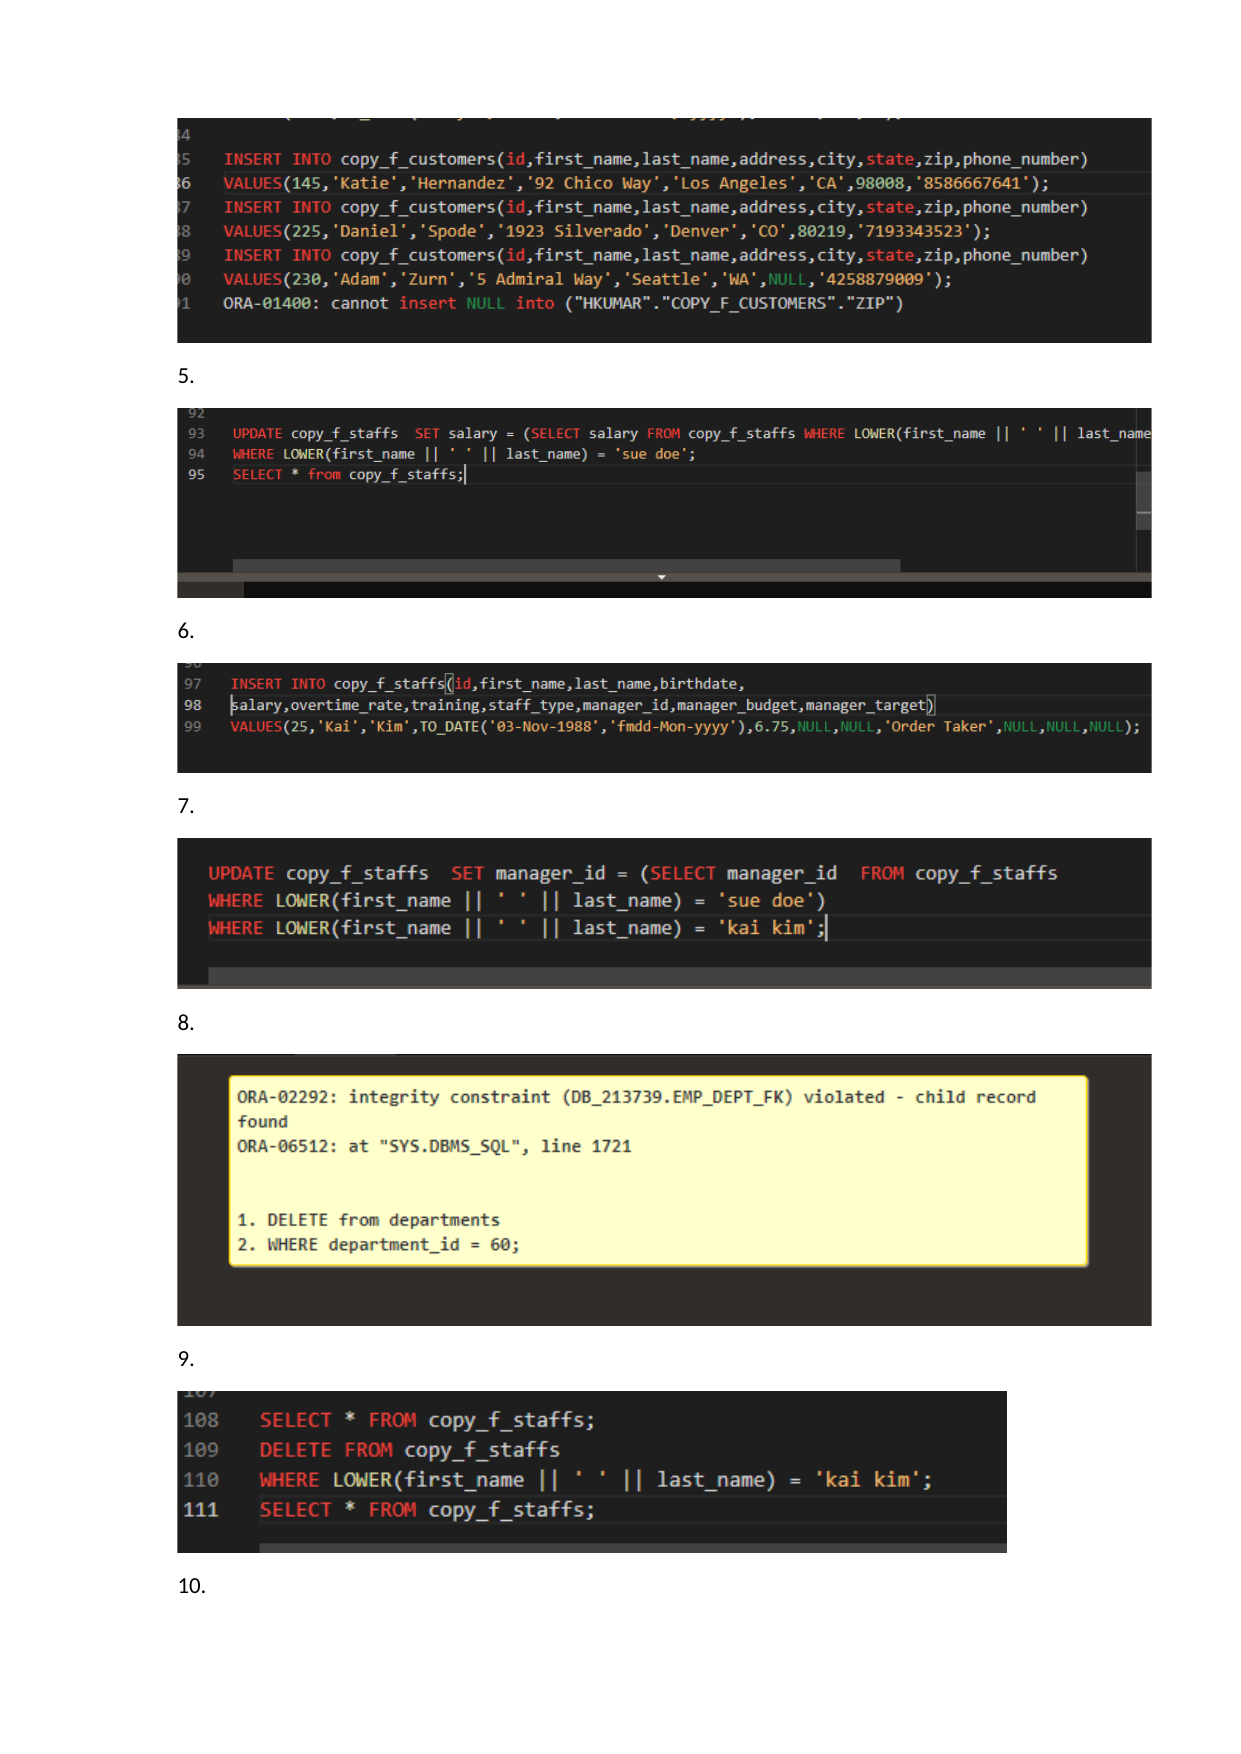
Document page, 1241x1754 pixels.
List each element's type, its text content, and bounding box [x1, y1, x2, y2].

picture [177, 838, 1152, 989]
text 8. [177, 1008, 1152, 1036]
text 10. [177, 1571, 1152, 1599]
picture [177, 1391, 1007, 1553]
text 7. [177, 791, 1152, 819]
text 9. [177, 1344, 1152, 1372]
text 6. [177, 616, 1152, 644]
picture [177, 1054, 1152, 1326]
picture [177, 663, 1152, 773]
picture [177, 118, 1152, 343]
text 5. [177, 362, 1152, 390]
picture [177, 408, 1152, 598]
